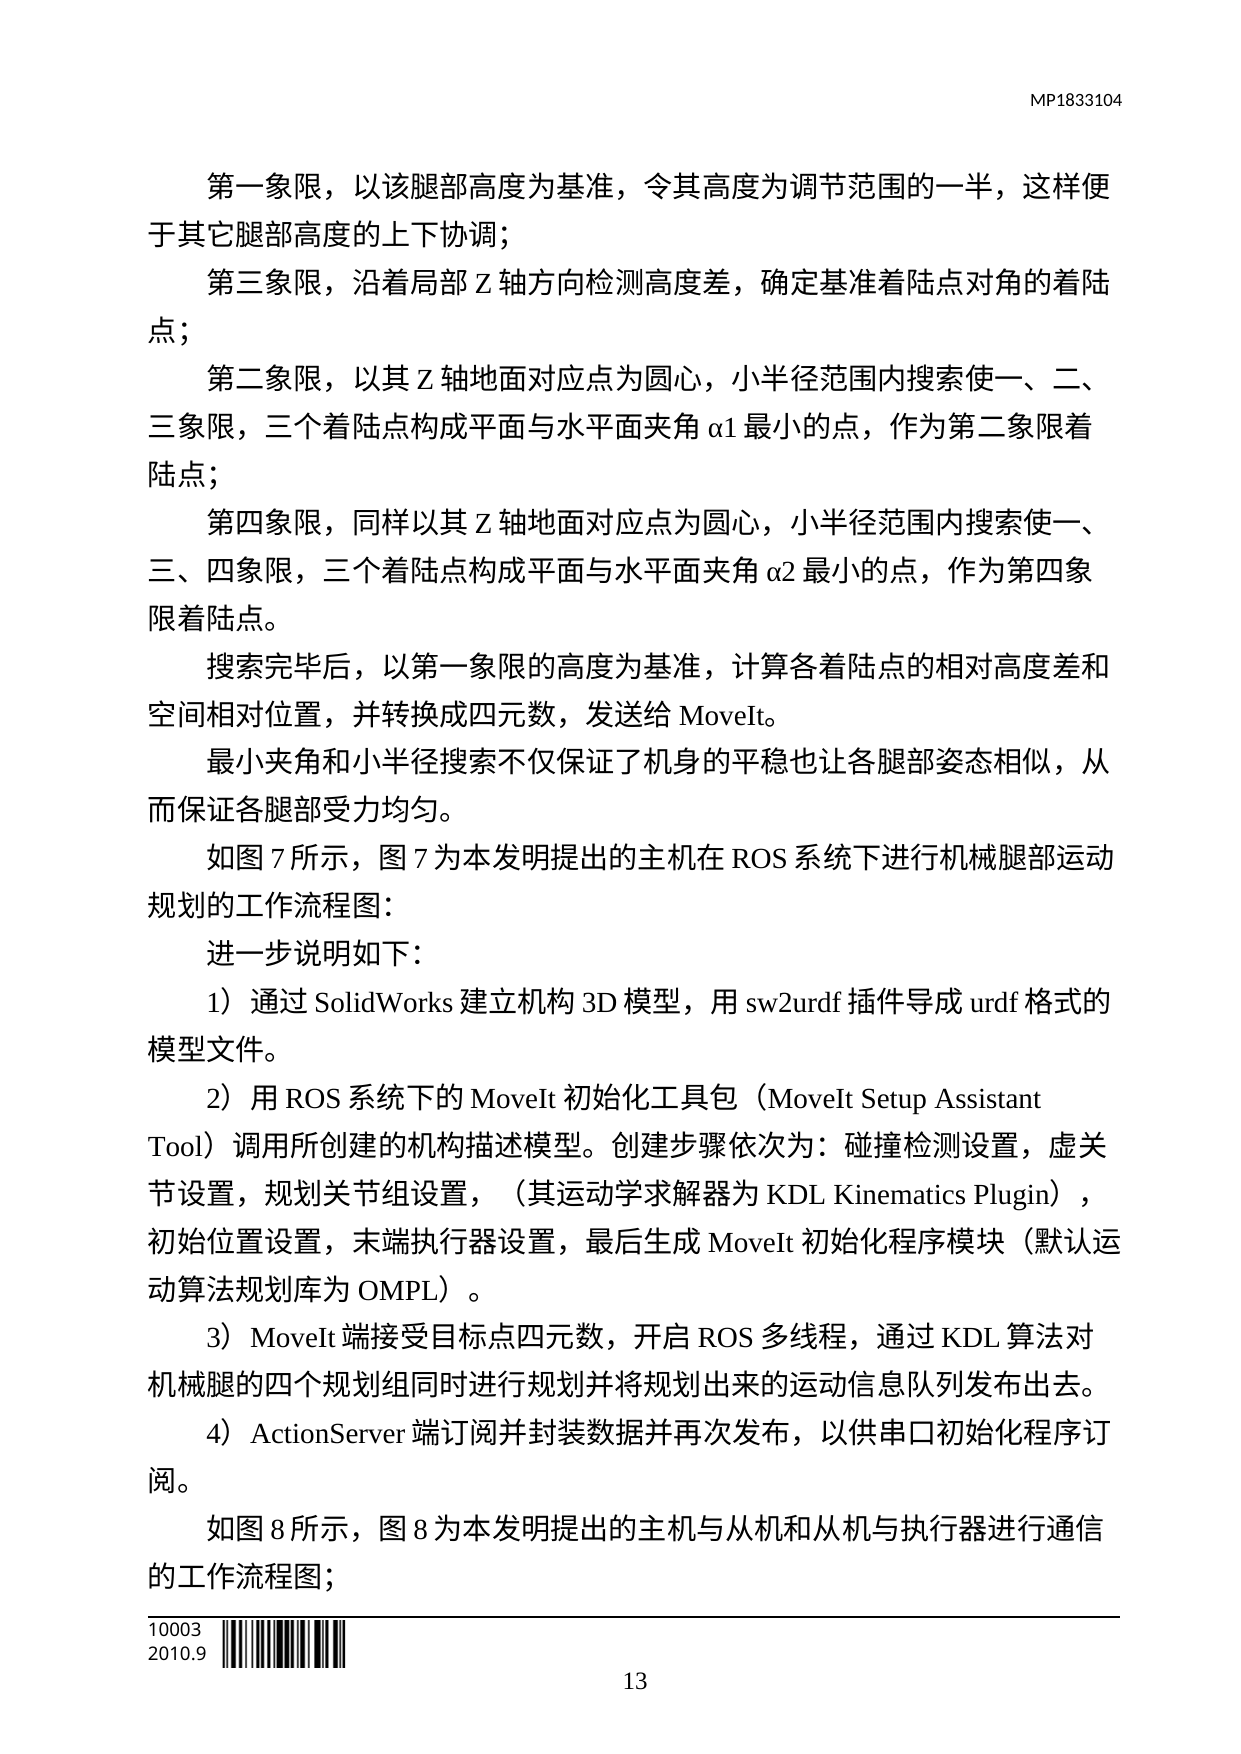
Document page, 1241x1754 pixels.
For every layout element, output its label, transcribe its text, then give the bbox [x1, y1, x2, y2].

text 1）通过SolidWorks建立机构3D模型，用sw2urdf插件导成urdf格式的模型文件。 [148, 974, 1122, 1070]
text 2）用ROS系统下的MoveIt 初始化工具包（MoveIt Setup Assistant Tool）调用所创建的机构描述模型。创建步骤依次为：碰撞检测设置，虚关节设置，规划关节组设置，（其运动学求解器为KDL Kinematics Plugin），初始位置设置，末端执行器设置，最后生成MoveIt 初始化程序模块（默认运动算法规划库为OMPL）。 [148, 1070, 1122, 1309]
text 最小夹角和小半径搜索不仅保证了机身的平稳也让各腿部姿态相似，从而保证各腿部受力均匀。 [148, 734, 1122, 830]
text 第四象限，同样以其Z轴地面对应点为圆心，小半径范围内搜索使一、三、四象限，三个着陆点构成平面与水平面夹角α2最小的点，作为第四象限着陆点。 [148, 495, 1122, 639]
text 搜索完毕后，以第一象限的高度为基准，计算各着陆点的相对高度差和空间相对位置，并转换成四元数，发送给MoveIt。 [148, 639, 1122, 734]
text 如图7所示，图7为本发明提出的主机在ROS系统下进行机械腿部运动规划的工作流程图： [148, 830, 1122, 926]
text 第三象限，沿着局部Z轴方向检测高度差，确定基准着陆点对角的着陆点； [148, 255, 1122, 351]
picture [222, 1620, 346, 1668]
text 3）MoveIt端接受目标点四元数，开启ROS多线程，通过KDL算法对机械腿的四个规划组同时进行规划并将规划出来的运动信息队列发布出去。 [148, 1309, 1122, 1405]
text 第二象限，以其Z轴地面对应点为圆心，小半径范围内搜索使一、二、三象限，三个着陆点构成平面与水平面夹角α1最小的点，作为第二象限着陆点； [148, 351, 1122, 495]
text 4）ActionServer端订阅并封装数据并再次发布，以供串口初始化程序订阅。 [148, 1405, 1122, 1501]
text 进一步说明如下： [148, 926, 1122, 974]
text 第一象限，以该腿部高度为基准，令其高度为调节范围的一半，这样便于其它腿部高度的上下协调； [148, 159, 1122, 255]
text 如图8所示，图8为本发明提出的主机与从机和从机与执行器进行通信的工作流程图； [148, 1501, 1122, 1597]
